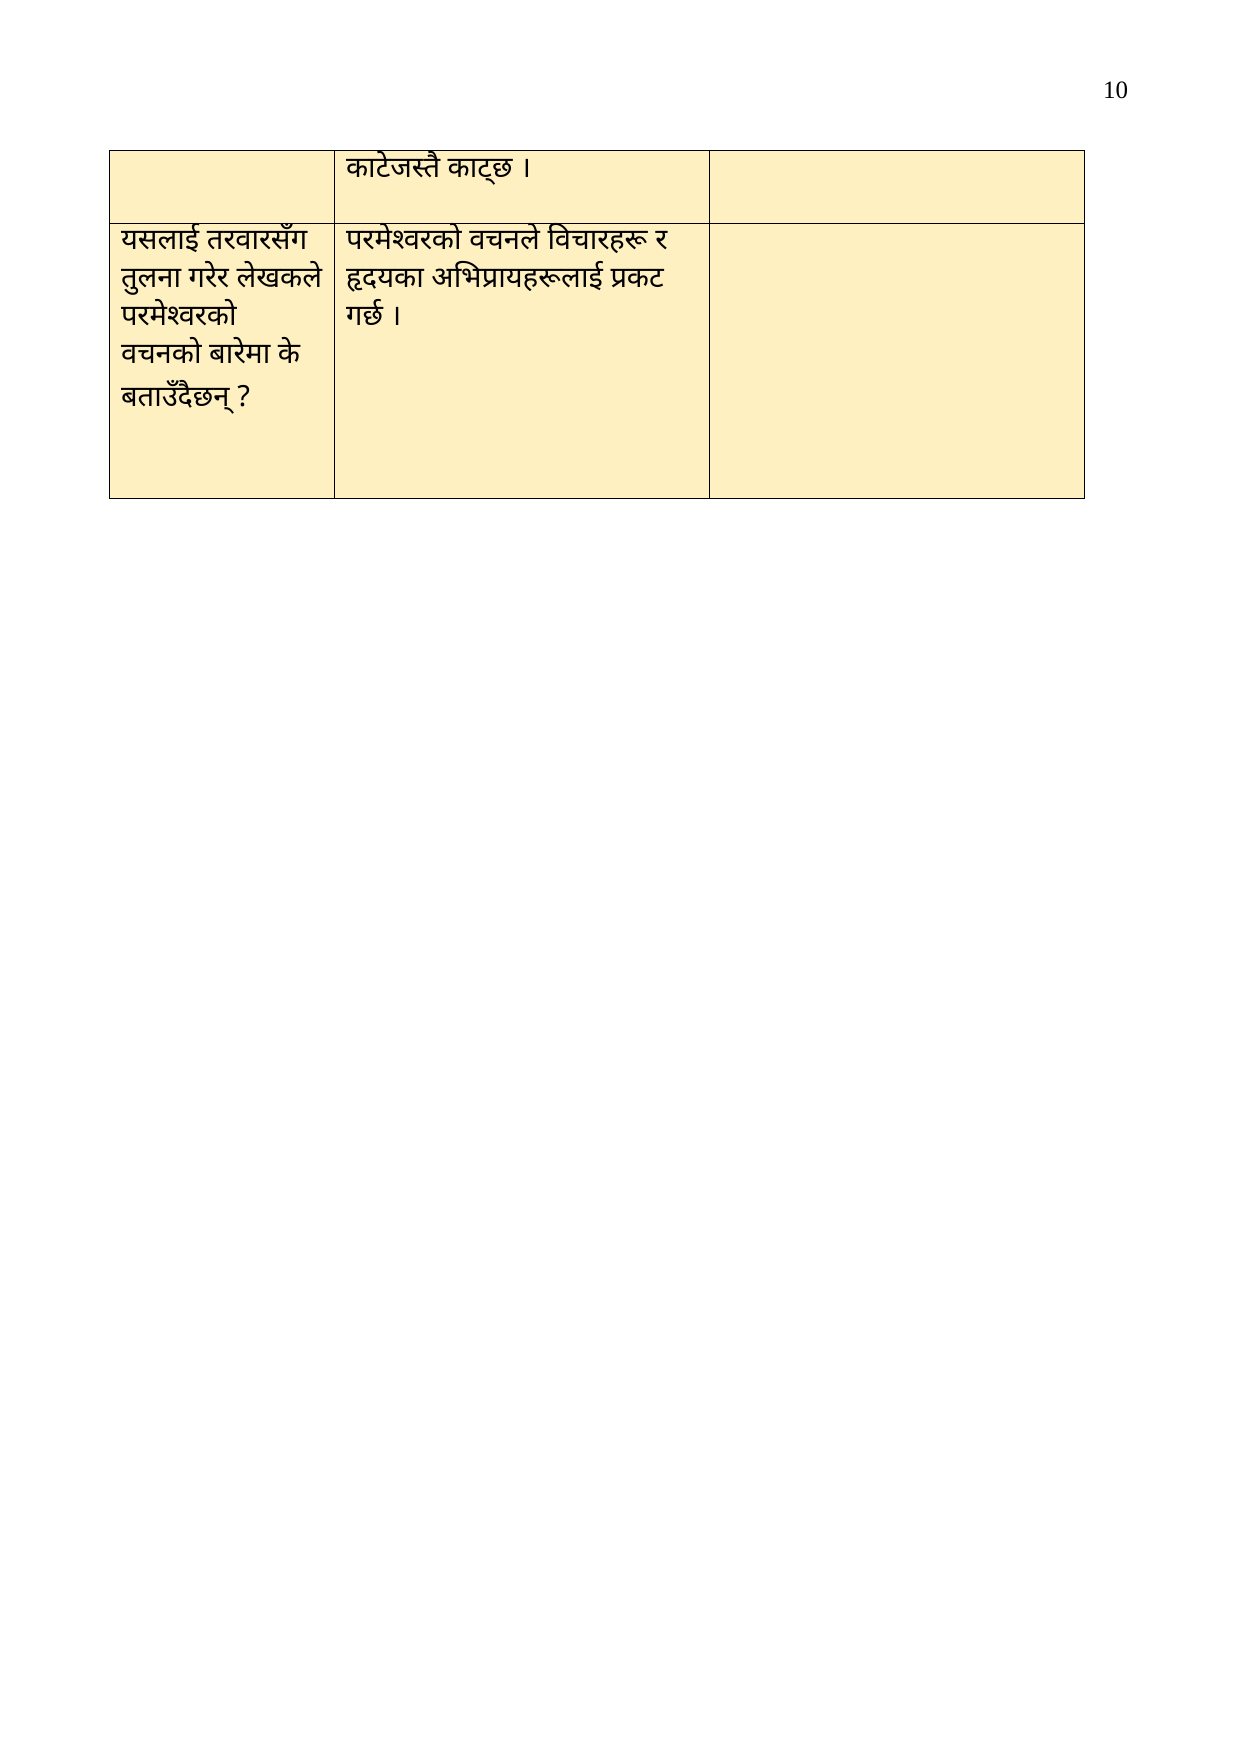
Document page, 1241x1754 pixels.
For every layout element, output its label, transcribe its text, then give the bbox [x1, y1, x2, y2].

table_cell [110, 151, 334, 223]
table_cell परमेश्‍वरको वचनले विचारहरू र हृदयका अभिप्रायहरूलाई प्रकट गर्छ । [335, 224, 709, 498]
table_cell यसलाई तरवारसँग तुलना गरेर लेखकले परमेश्‍वरको वचनको बारेमा के बताउँदैछन् ? [110, 224, 334, 498]
table_cell [710, 151, 1084, 223]
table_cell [335, 151, 709, 223]
table_cell [710, 224, 1084, 498]
